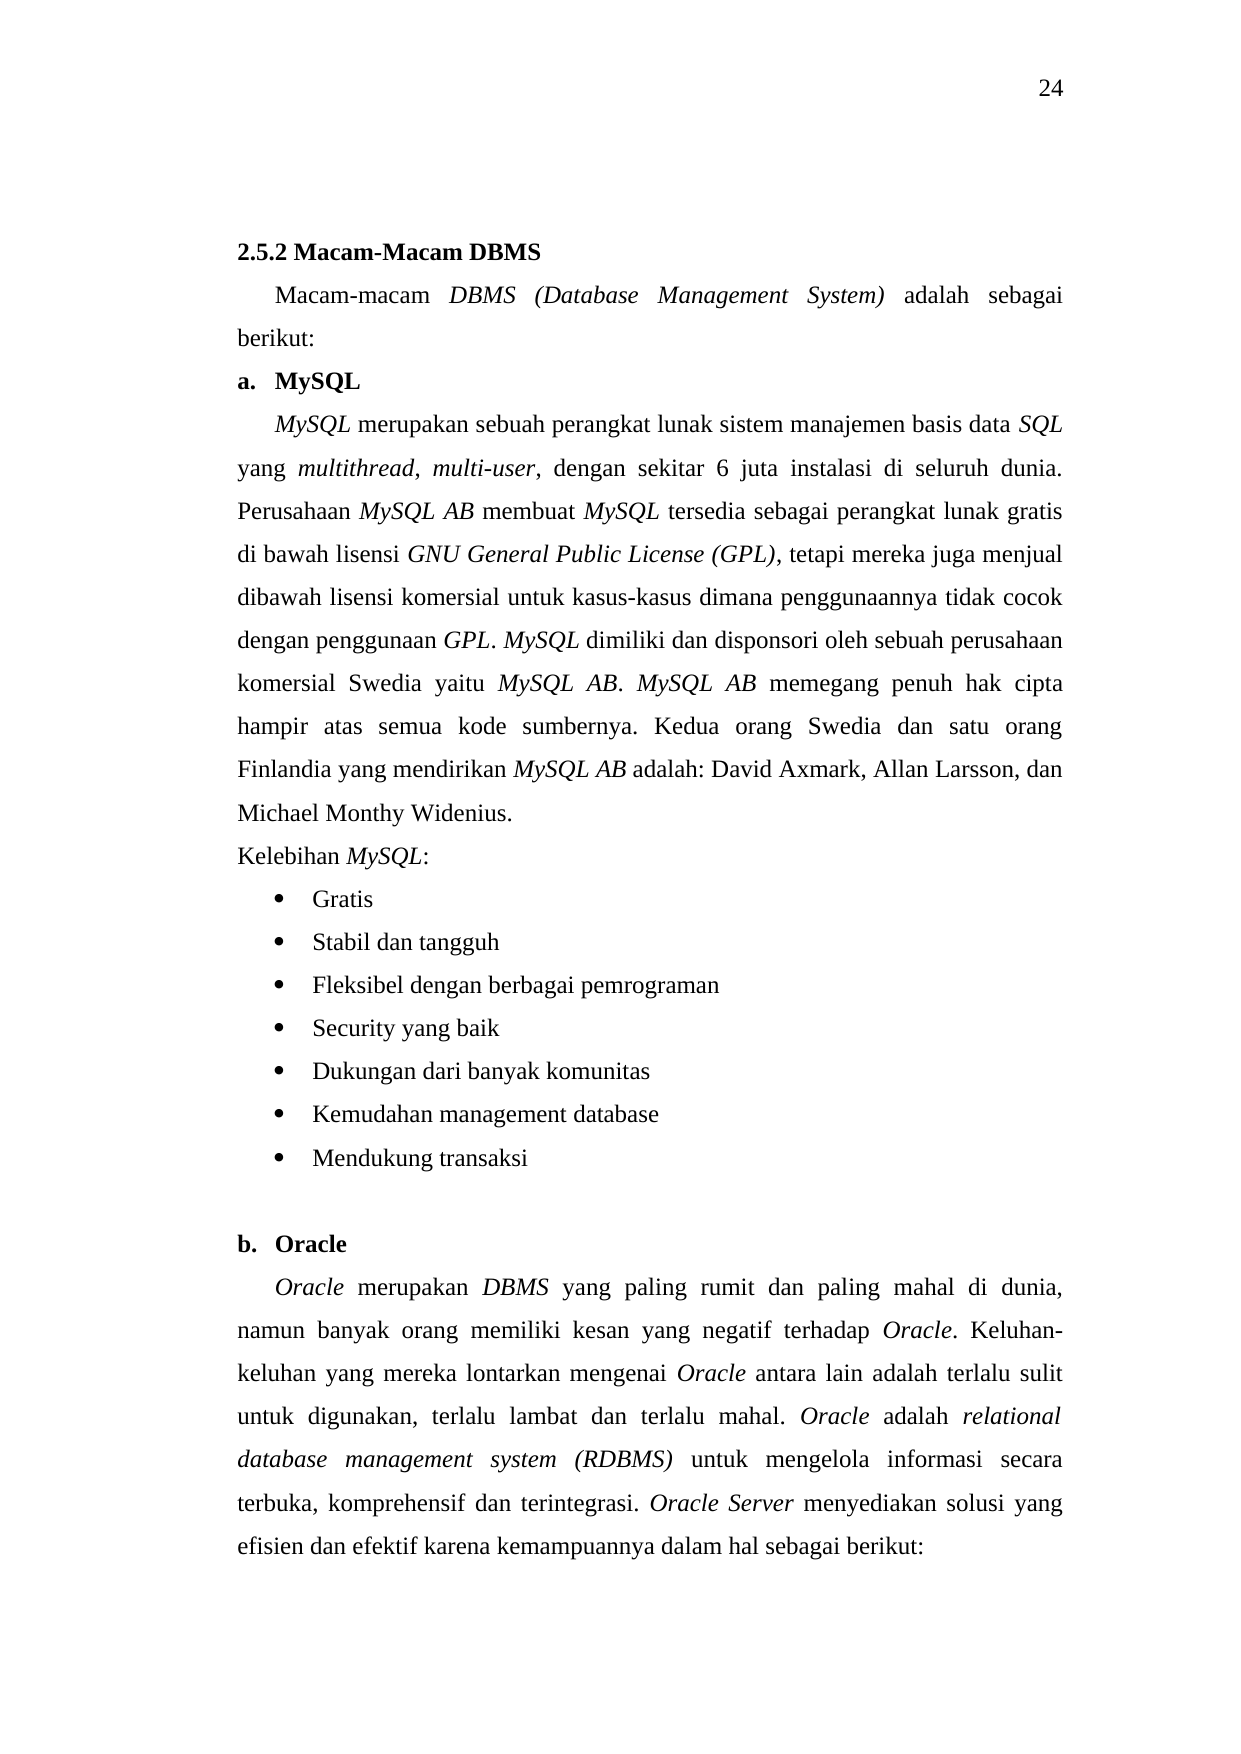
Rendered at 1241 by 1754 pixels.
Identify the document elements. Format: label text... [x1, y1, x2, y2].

text Oracle merupakan DBMS yang paling rumit dan paling mahal di dunia, namun banyak orang memiliki kesan yang negatif terhadap Oracle. Keluhan-keluhan yang mereka lontarkan mengenai Oracle antara lain adalah terlalu sulit untuk digunakan, terlalu lambat dan terlalu mahal. Oracle adalah relational database management system (RDBMS) untuk mengelola informasi secara terbuka, komprehensif dan terintegrasi. Oracle Server menyediakan solusi yang efisien dan efektif karena kemampuannya dalam hal sebagai berikut: [237, 1272, 1063, 1559]
list MySQL [237, 366, 1063, 395]
list Kemudahan management database [274, 1099, 1063, 1128]
text Macam-macam DBMS (Database Management System) adalah sebagai berikut: [237, 280, 1063, 352]
list Dukungan dari banyak komunitas [274, 1056, 1063, 1085]
list Fleksibel dengan berbagai pemrograman [274, 970, 1063, 999]
text MySQL merupakan sebuah perangkat lunak sistem manajemen basis data SQL yang multithread, multi-user, dengan sekitar 6 juta instalasi di seluruh dunia. Perusahaan MySQL AB membuat MySQL tersedia sebagai perangkat lunak gratis di bawah lisensi GNU General Public License (GPL), tetapi mereka juga menjual dibawah lisensi komersial untuk kasus-kasus dimana penggunaannya tidak cocok dengan penggunaan GPL. MySQL dimiliki dan disponsori oleh sebuah perusahaan komersial Swedia yaitu MySQL AB. MySQL AB memegang penuh hak cipta hampir atas semua kode sumbernya. Kedua orang Swedia dan satu orang Finlandia yang mendirikan MySQL AB adalah: David Axmark, Allan Larsson, dan Michael Monthy Widenius. [237, 409, 1063, 826]
list Stabil dan tangguh [274, 927, 1063, 956]
list Oracle [237, 1229, 1063, 1258]
list Security yang baik [274, 1013, 1063, 1042]
list Gratis [274, 884, 1063, 913]
text Kelebihan MySQL: [237, 841, 1063, 869]
list Mendukung transaksi [274, 1143, 1063, 1171]
subtitle 2.5.2 Macam-Macam DBMS [237, 237, 1063, 266]
